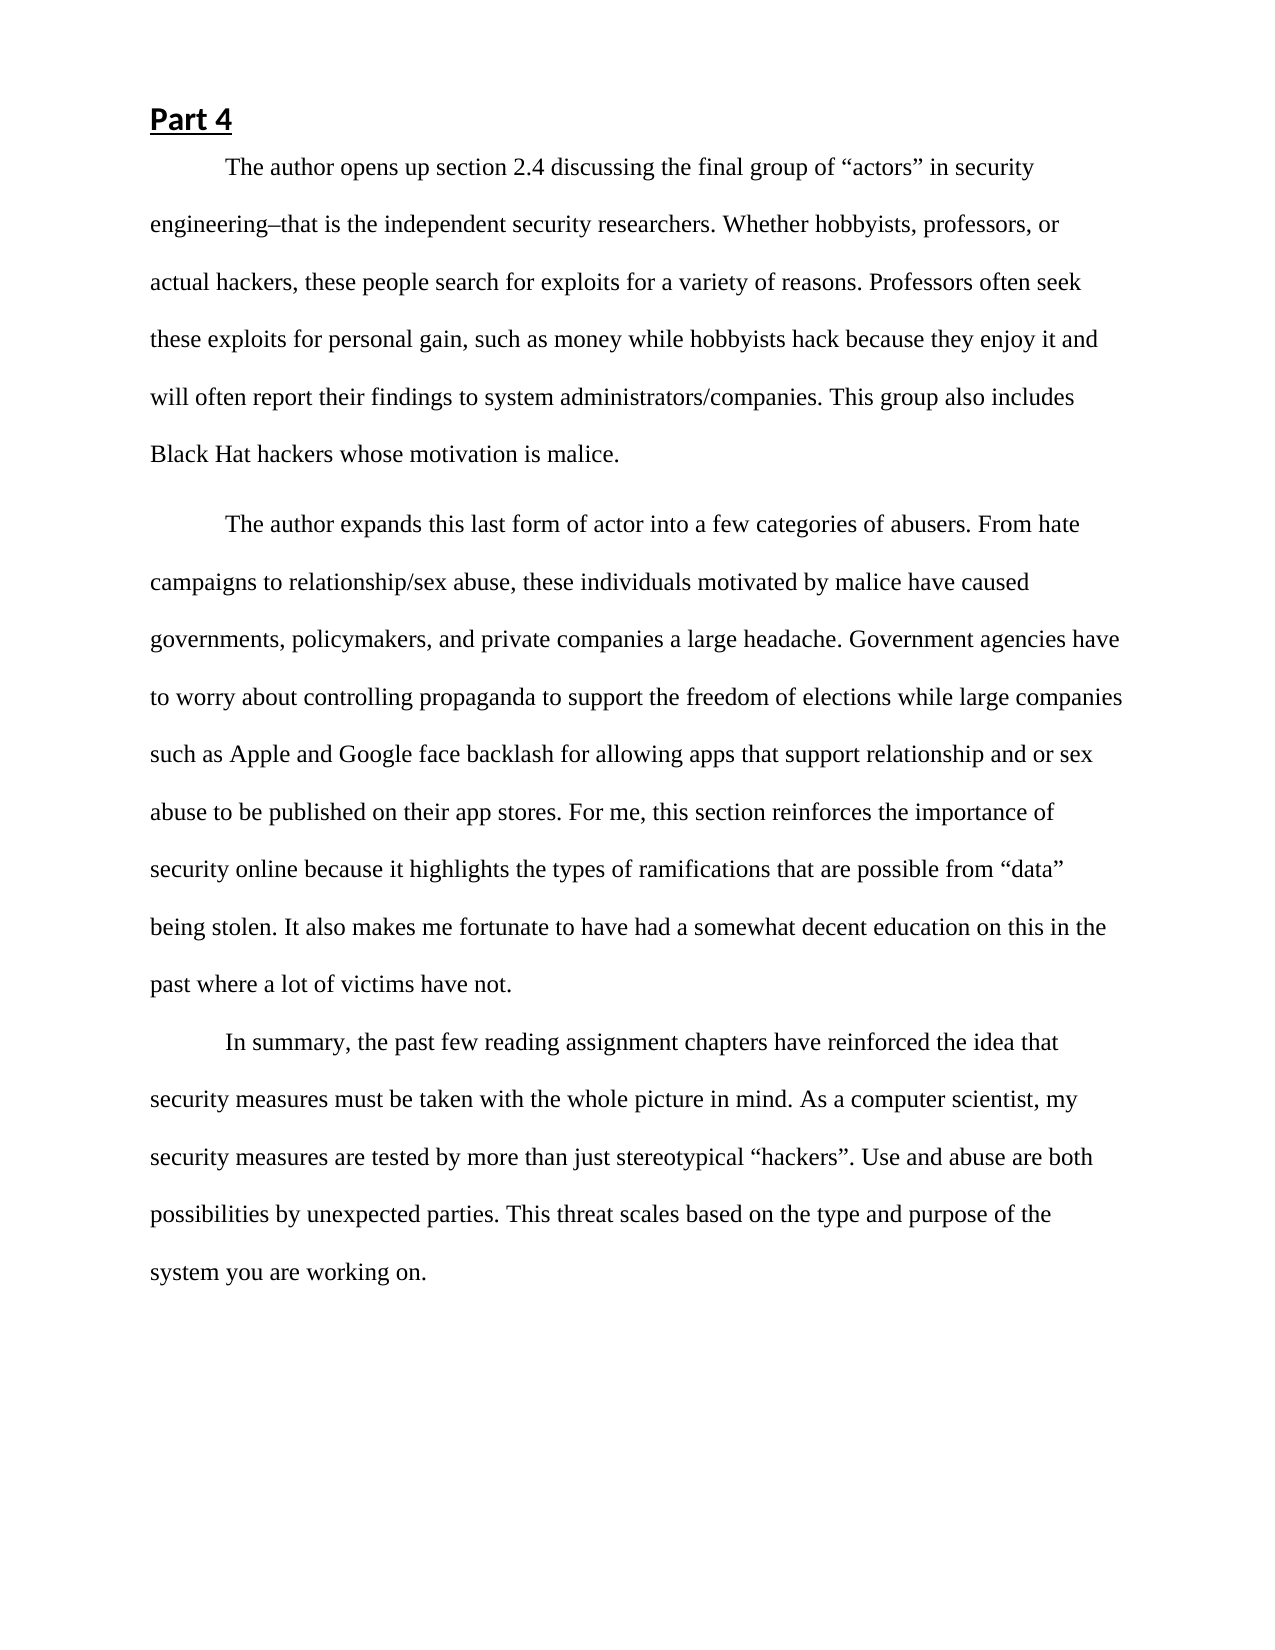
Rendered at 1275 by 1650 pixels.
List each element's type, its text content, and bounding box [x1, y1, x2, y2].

text The author expands this last form of actor into a few categories of abusers. From hate campaigns to relationship/sex abuse, these individuals motivated by malice have caused governments, policymakers, and private companies a large headache. Government agencies have to worry about controlling propaganda to support the freedom of elections while large companies such as Apple and Google face backlash for allowing apps that support relationship and or sex abuse to be published on their app stores. For me, this section reinforces the importance of security online because it highlights the types of ramifications that are possible from “data” being stolen. It also makes me fortunate to have had a somewhat decent education on this in the past where a lot of victims have not. [150, 509, 1125, 998]
text The author opens up section 2.4 discussing the final group of “actors” in security engineering–that is the independent security researchers. Whether hobbyists, professors, or actual hackers, these people search for exploits for a variety of reasons. Professors often seek these exploits for personal gain, such as money while hobbyists hack because they enjoy it and will often report their findings to system administrators/companies. This group also includes Black Hat hackers whose motivation is malice. [150, 152, 1125, 468]
subtitle Part 4 [150, 98, 1125, 139]
text In summary, the past few reading assignment chapters have reinforced the idea that security measures must be taken with the whole picture in mind. As a computer scientist, my security measures are tested by more than just stereotypical “hackers”. Use and abuse are both possibilities by unexpected parties. This threat scales based on the type and purpose of the system you are working on. [150, 1027, 1125, 1285]
